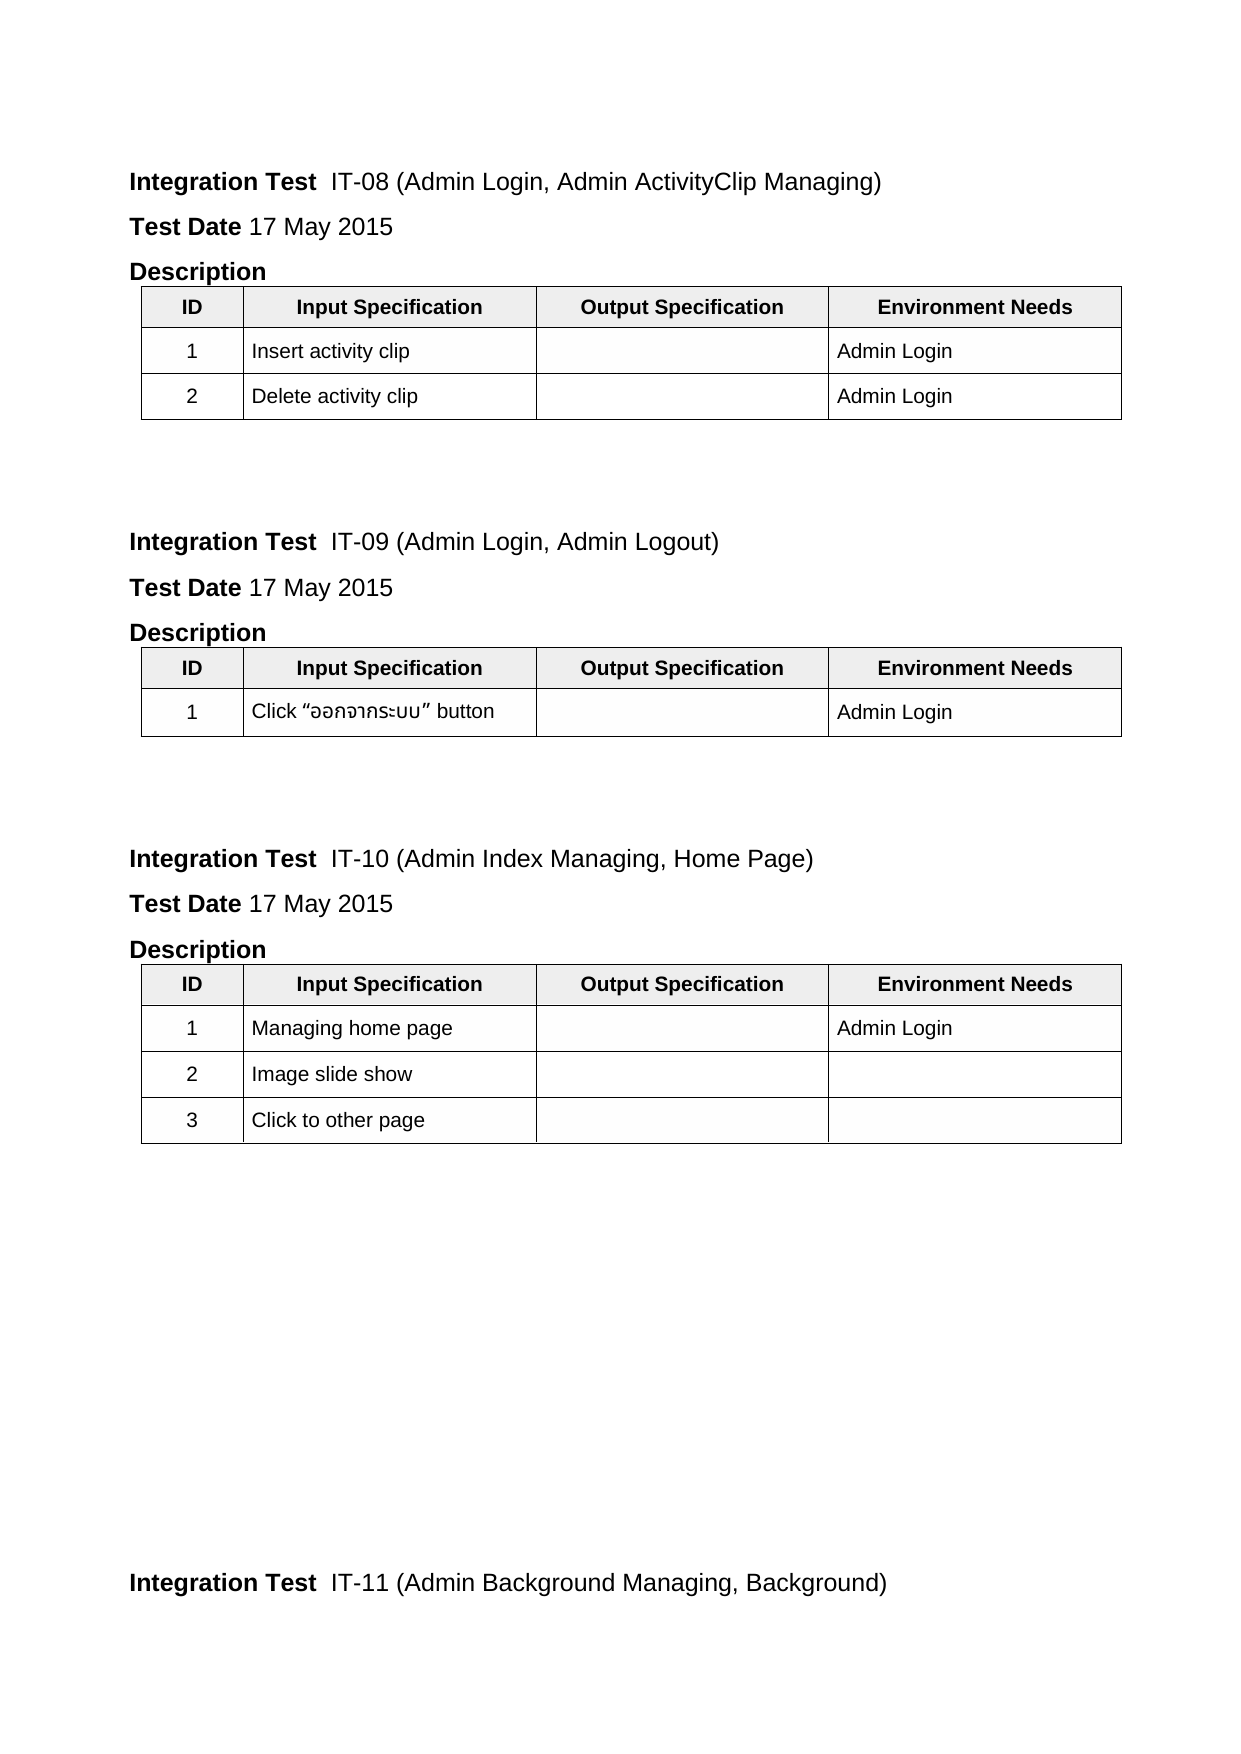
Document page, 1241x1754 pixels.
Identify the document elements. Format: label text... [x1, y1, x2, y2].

table_cell 2 [142, 1052, 243, 1096]
table_cell [537, 1098, 828, 1142]
text Integration Test IT-10 (Admin Index Managing, Home Page) [129, 844, 1111, 873]
table_cell Click “ออกจากระบบ” button [244, 689, 536, 736]
table_cell Admin Login [829, 1006, 1121, 1051]
text Description [129, 257, 1111, 286]
table_cell Insert activity clip [244, 328, 536, 373]
table_header Environment Needs [829, 287, 1121, 327]
table_cell 1 [142, 1006, 243, 1051]
table_header Input Specification [244, 287, 536, 327]
table_header Environment Needs [829, 965, 1121, 1004]
text Integration Test IT-08 (Admin Login, Admin ActivityClip Managing) [129, 166, 1111, 195]
table_cell [537, 1006, 828, 1051]
text Test Date 17 May 2015 [129, 572, 1111, 601]
table_cell Click to other page [244, 1098, 536, 1142]
table_cell [537, 689, 828, 736]
table_header Input Specification [244, 648, 536, 688]
table_header ID [142, 648, 243, 688]
table_cell 1 [142, 328, 243, 373]
table_cell Image slide show [244, 1052, 536, 1096]
table_cell Admin Login [829, 328, 1121, 373]
table_header Output Specification [537, 965, 828, 1004]
table_cell [537, 328, 828, 373]
table_cell Delete activity clip [244, 374, 536, 419]
table_header ID [142, 965, 243, 1004]
table_cell [537, 1052, 828, 1096]
table_cell [829, 1098, 1121, 1142]
table_cell Admin Login [829, 374, 1121, 419]
table_cell 3 [142, 1098, 243, 1142]
table_header Output Specification [537, 648, 828, 688]
table_cell [829, 1052, 1121, 1096]
table_cell 1 [142, 689, 243, 736]
text Test Date 17 May 2015 [129, 889, 1111, 918]
text Integration Test IT-11 (Admin Background Managing, Background) [129, 1568, 1111, 1597]
text Description [129, 935, 1111, 963]
table_cell Managing home page [244, 1006, 536, 1051]
table_cell 2 [142, 374, 243, 419]
table_header ID [142, 287, 243, 327]
text Integration Test IT-09 (Admin Login, Admin Logout) [129, 527, 1111, 556]
table_header Input Specification [244, 965, 536, 1004]
table_cell Admin Login [829, 689, 1121, 736]
table_cell [537, 374, 828, 419]
text Description [129, 618, 1111, 647]
table_header Environment Needs [829, 648, 1121, 688]
table_header Output Specification [537, 287, 828, 327]
text Test Date 17 May 2015 [129, 212, 1111, 241]
